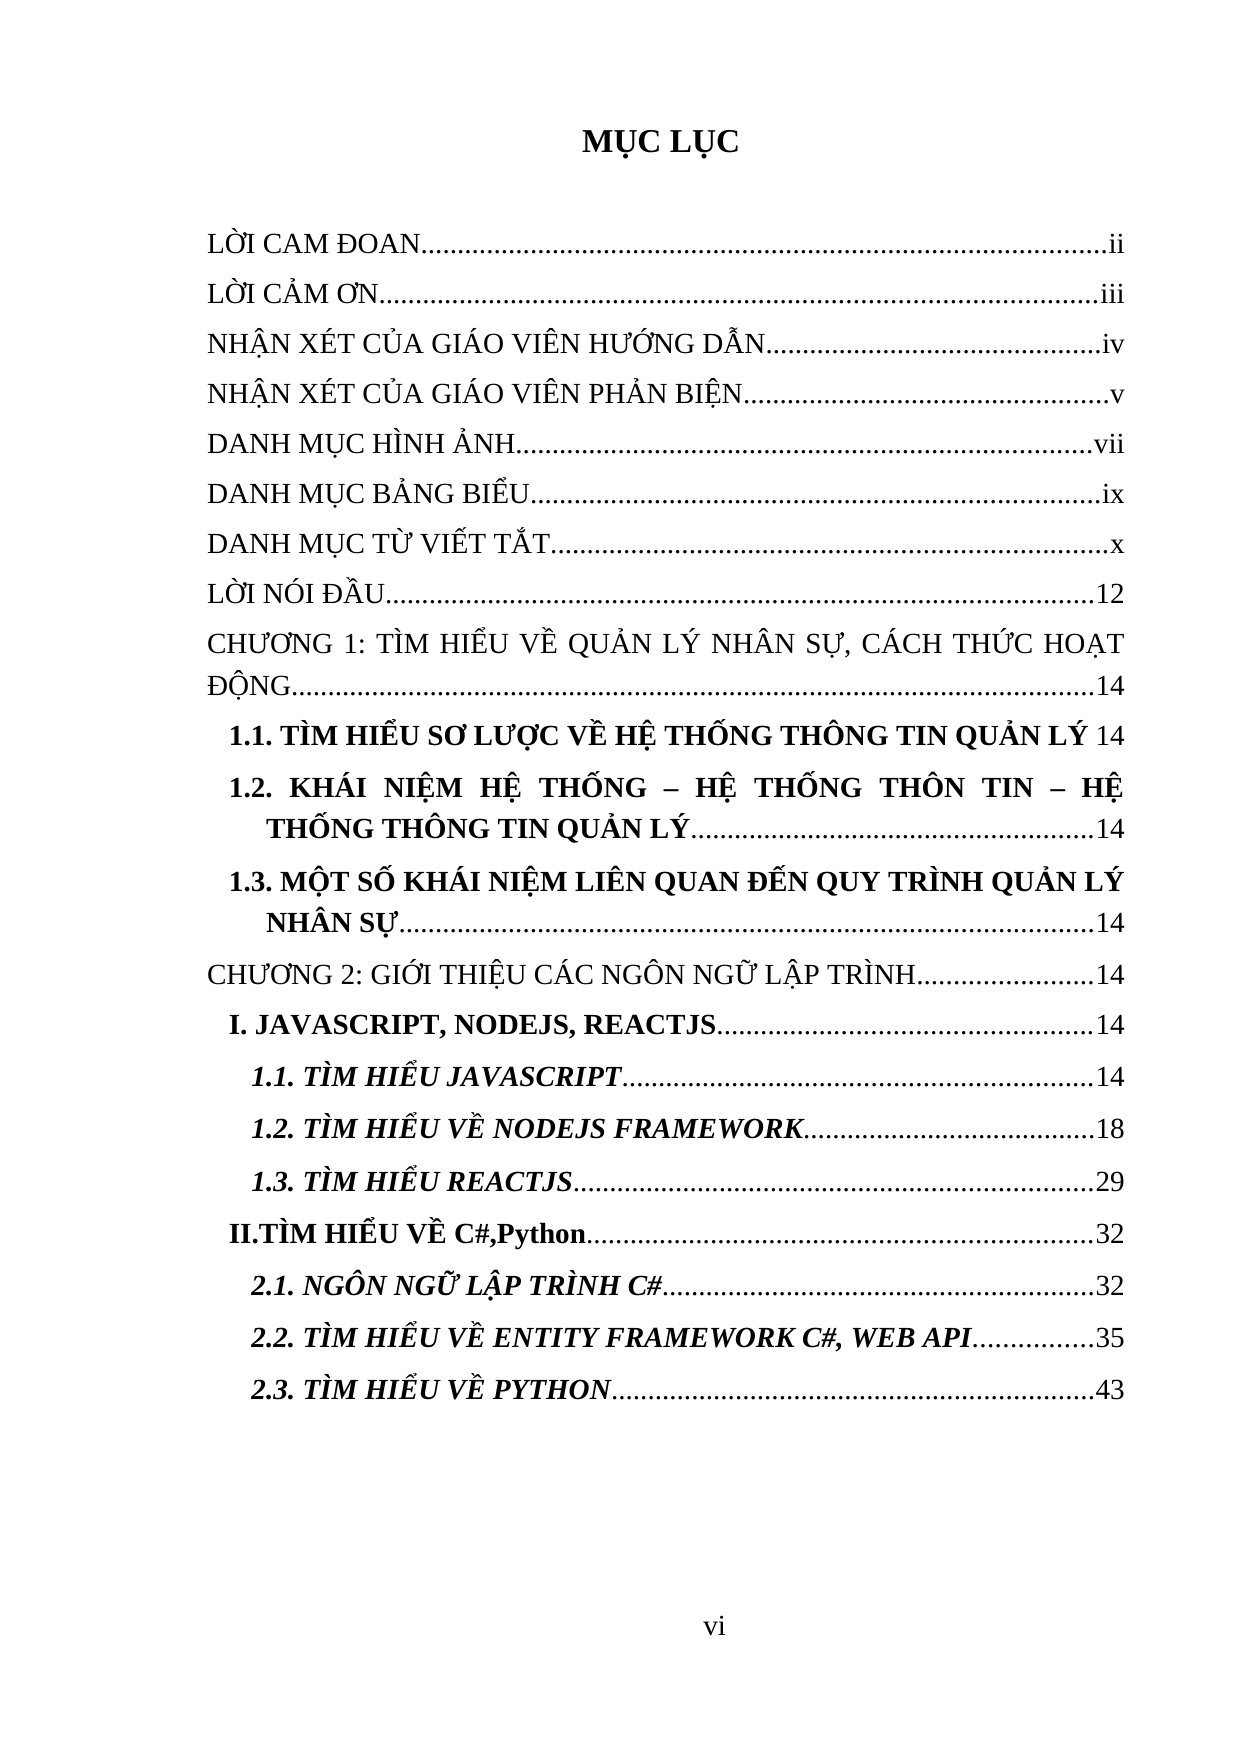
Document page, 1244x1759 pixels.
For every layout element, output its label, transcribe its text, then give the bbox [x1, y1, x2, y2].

text MỤC LỤC [565, 118, 1126, 160]
